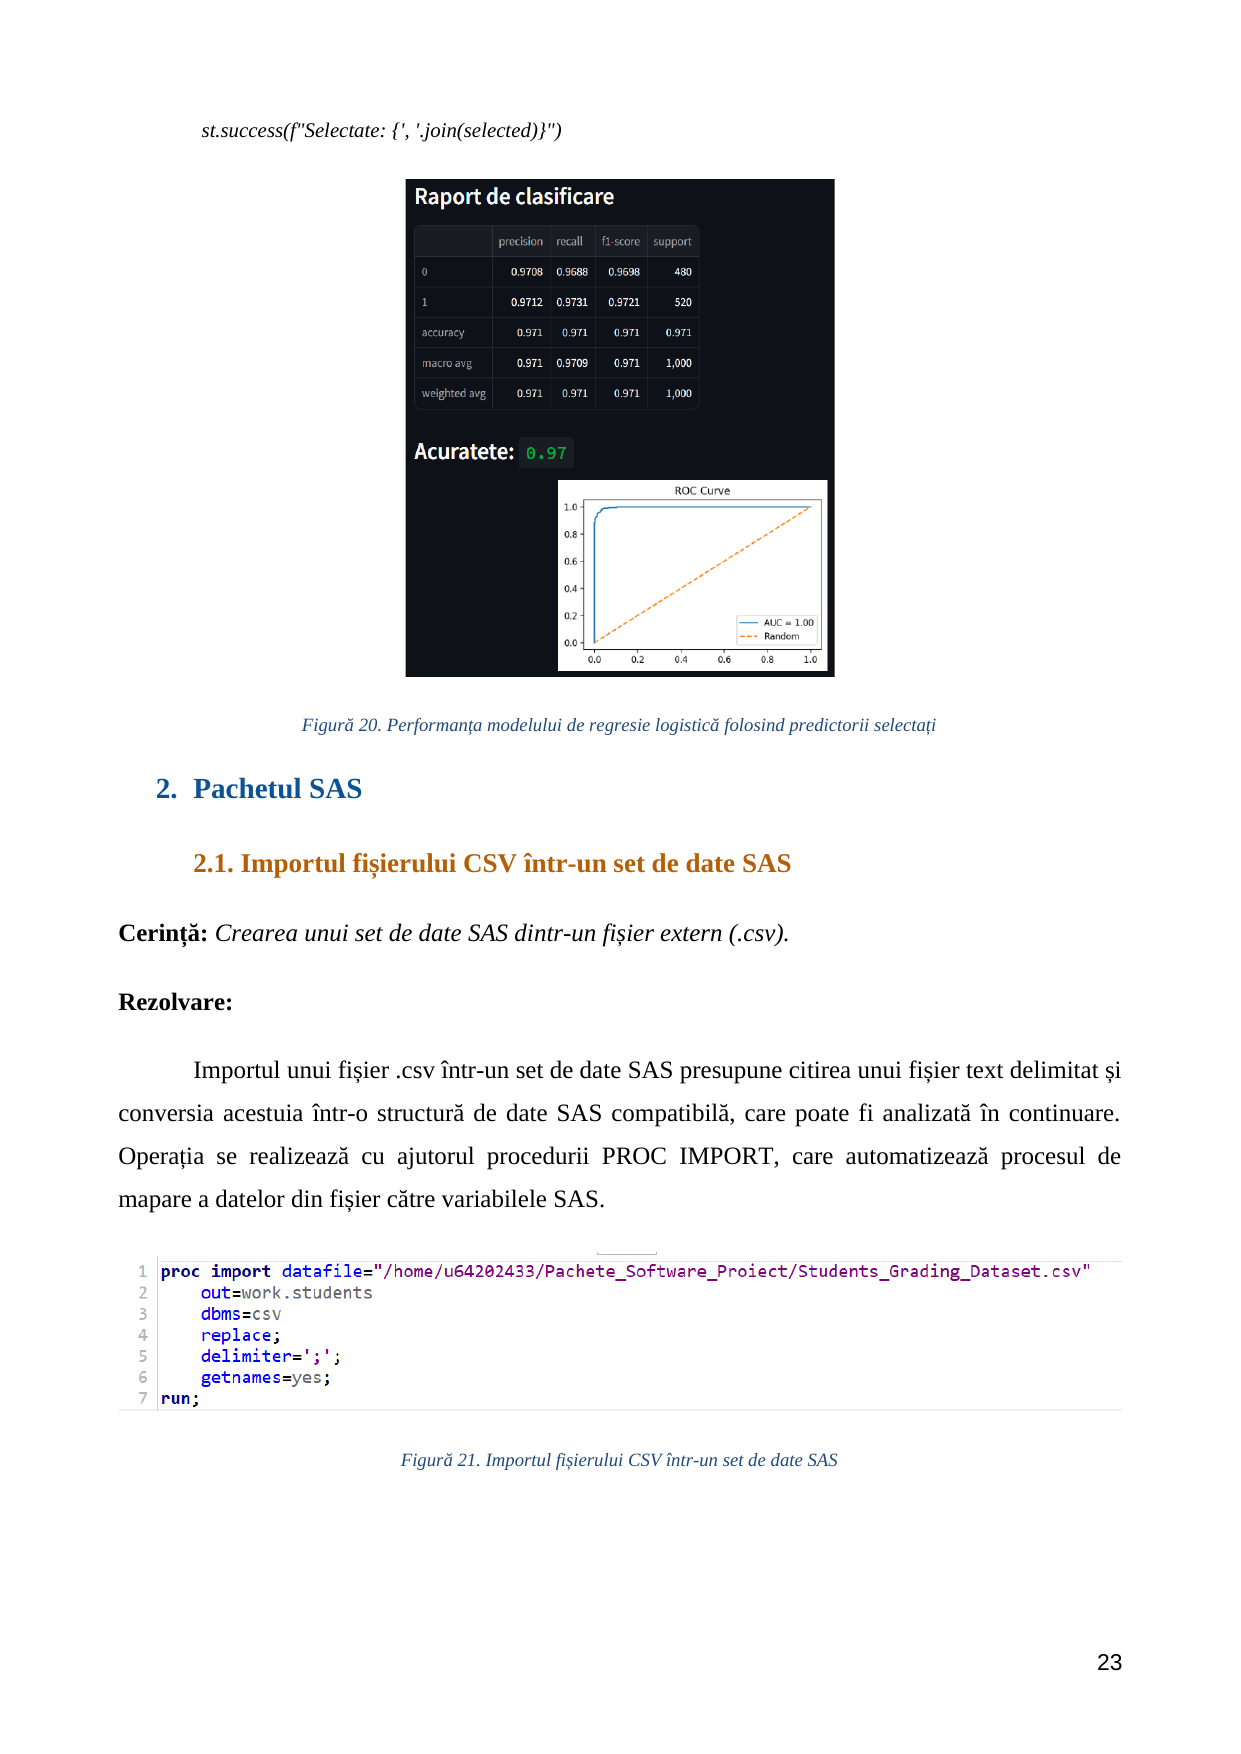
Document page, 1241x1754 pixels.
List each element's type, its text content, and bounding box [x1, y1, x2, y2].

subtitle Pachetul SAS [156, 772, 1122, 805]
picture [405, 179, 835, 677]
text Figură 20. Performanța modelului de regresie logistică folosind predictorii selectați [118, 714, 1122, 736]
text Importul unui fișier .csv într-un set de date SAS presupune citirea unui fișier text delimitat și conversia acestuia într-o structură de date SAS compatibilă, care poate fi analizată în continuare. Operația se realizează cu ajutorul procedurii PROC IMPORT, care automatizează procesul de mapare a datelor din fișier către variabilele SAS. [118, 1055, 1122, 1213]
text Figură 21. Importul fișierului CSV într-un set de date SAS [118, 1449, 1122, 1470]
picture [118, 1252, 1123, 1411]
text st.success(f"Selectate: {', '.join(selected)}") [118, 118, 1122, 142]
text Rezolvare: [118, 987, 1122, 1015]
subtitle 2.1. Importul fișierului CSV într-un set de date SAS [193, 847, 1122, 878]
text Cerință: Crearea unui set de date SAS dintr-un fișier extern (.csv). [118, 918, 1122, 947]
